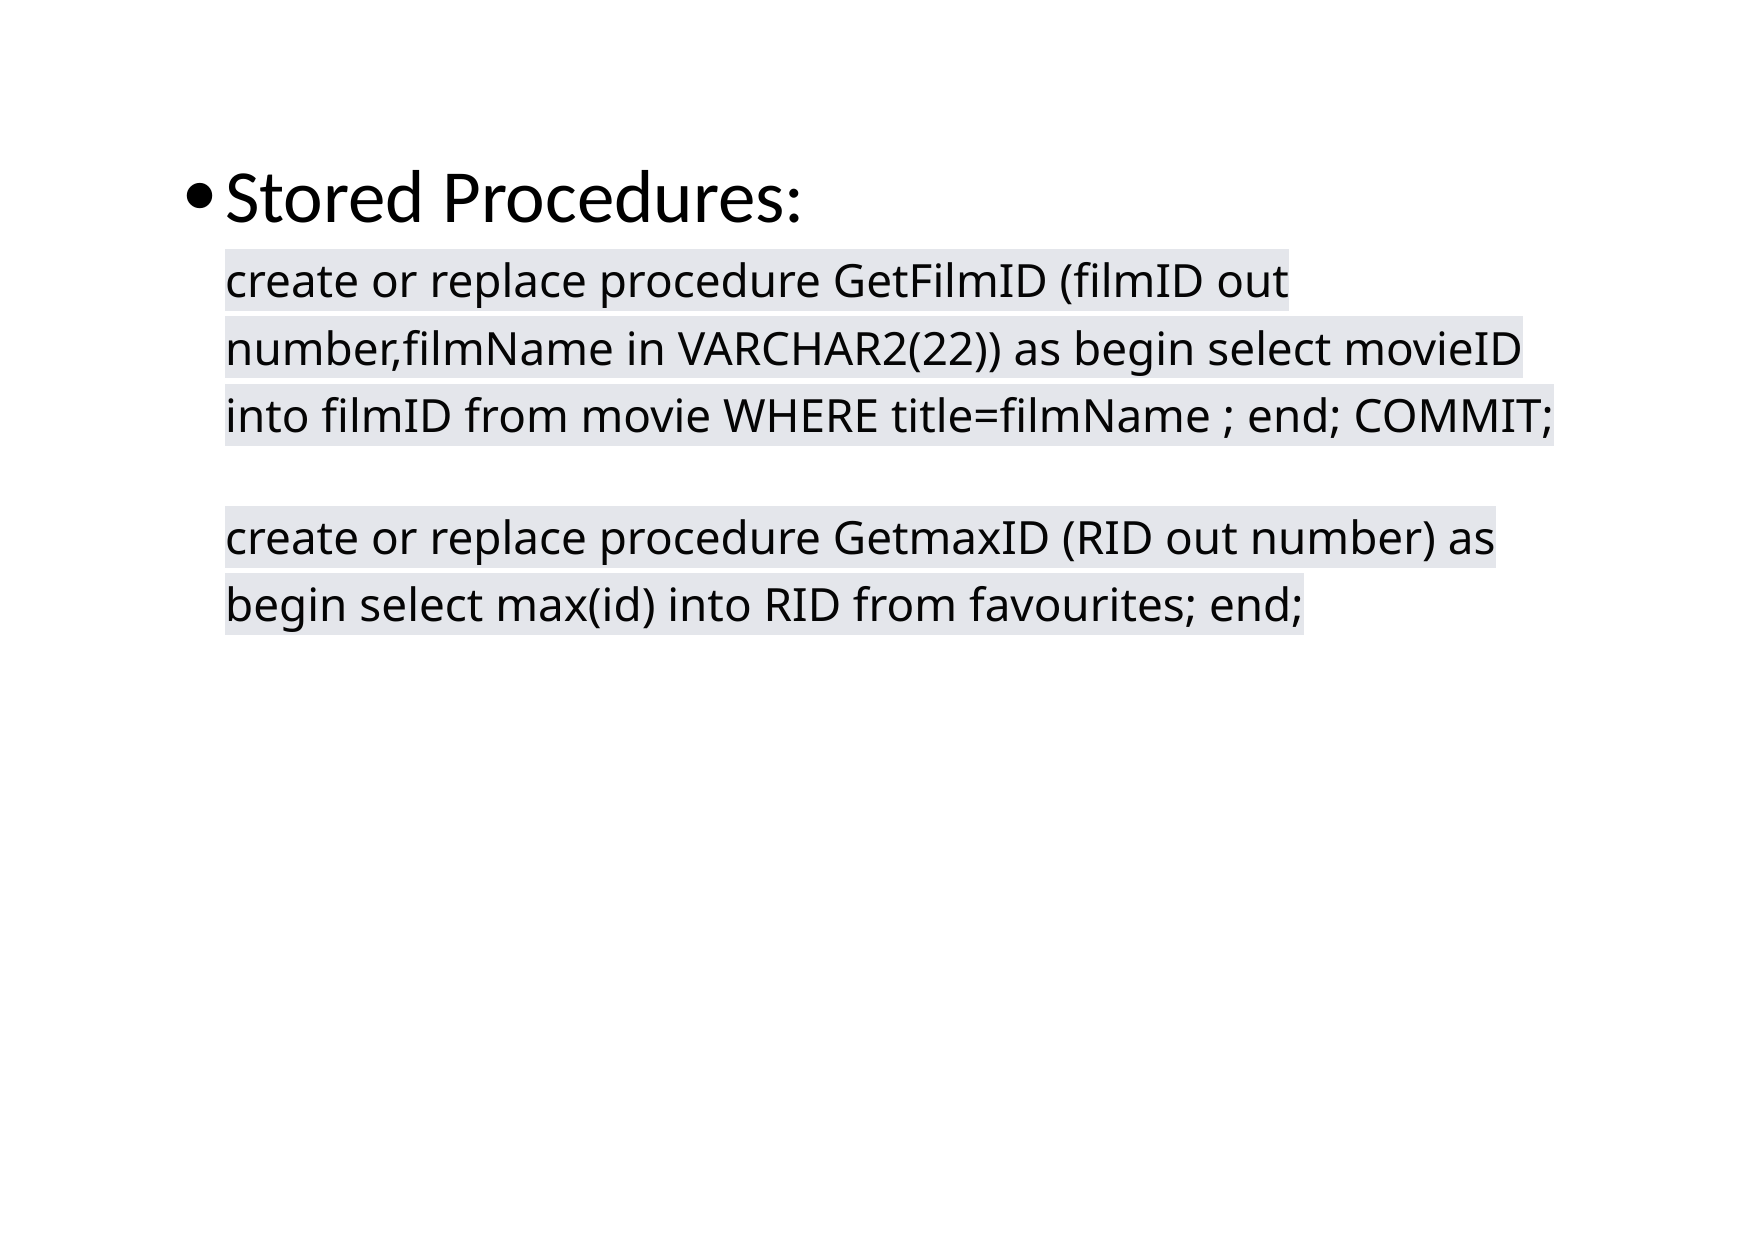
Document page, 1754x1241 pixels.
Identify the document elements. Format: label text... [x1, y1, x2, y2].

list Stored Procedures: [187, 150, 1604, 242]
list create or replace procedure GetmaxID (RID out number) as begin select max(id) into RID from favourites; end; [225, 506, 1604, 635]
list create or replace procedure GetFilmID (filmID out number,filmName in VARCHAR2(22)) as begin select movieID into filmID from movie WHERE title=filmName ; end; COMMIT; [225, 249, 1604, 446]
